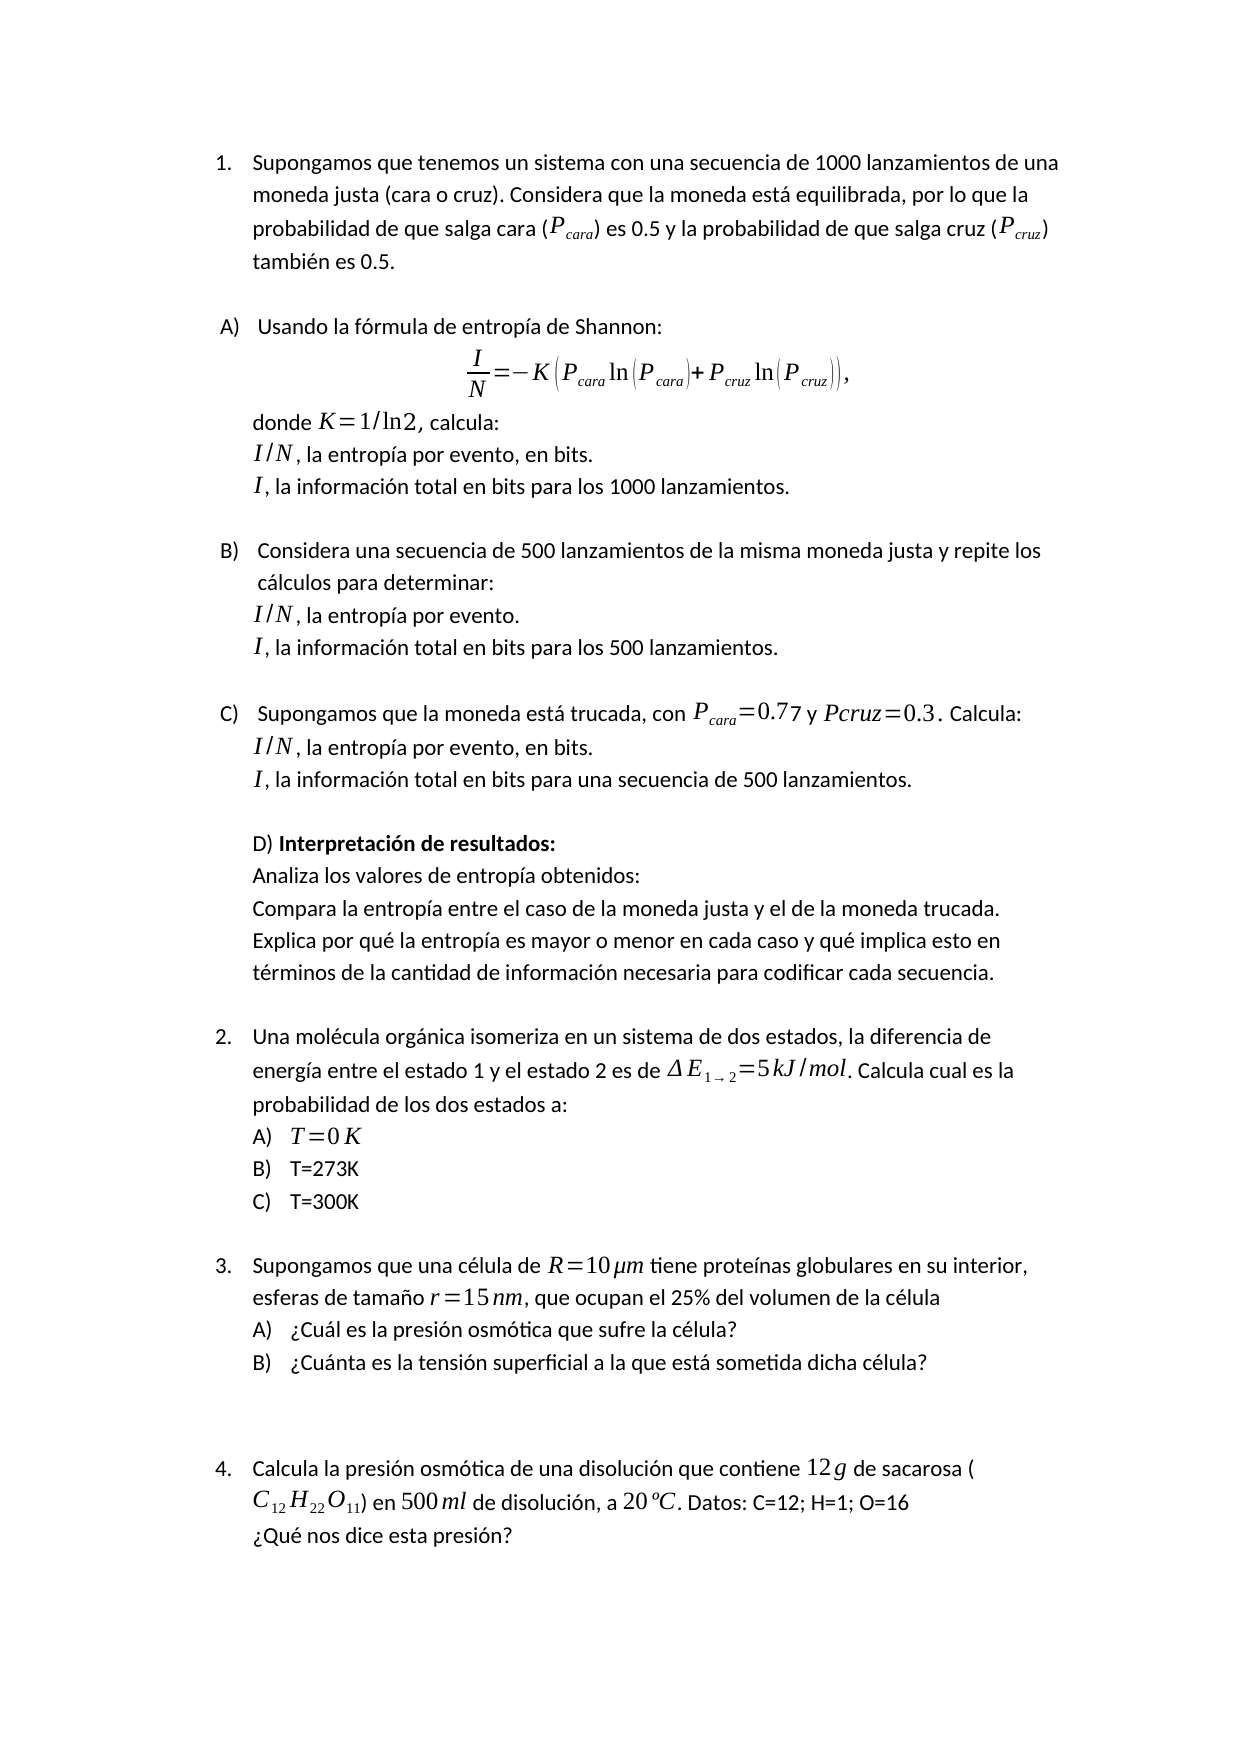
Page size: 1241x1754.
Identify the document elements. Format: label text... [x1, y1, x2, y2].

list , la entropía por evento, en bits. [252, 440, 1063, 468]
list D) Interpretación de resultados: Analiza los valores de entropía obtenidos: Compara la entropía entre el caso de la moneda justa y el de la moneda trucada. Explica por qué la entropía es mayor o menor en cada caso y qué implica esto en términos de la cantidad de información necesaria para codificar cada secuencia. [252, 829, 1063, 986]
list Supongamos que una célula de tiene proteínas globulares en su interior, esferas de tamaño , que ocupan el 25% del volumen de la célula [215, 1251, 1063, 1311]
list Usando la fórmula de entropía de Shannon: [220, 312, 1063, 340]
list T=300K [252, 1187, 1063, 1215]
list Calcula la presión osmótica de una disolución que contiene de sacarosa () en de disolución, a . Datos: C=12; H=1; O=16 [215, 1454, 1063, 1517]
list T=273K [252, 1154, 1063, 1183]
list , la información total en bits para una secuencia de 500 lanzamientos. [252, 765, 1063, 793]
list donde 2, calcula: [252, 407, 1063, 436]
list , la entropía por evento. [252, 601, 1063, 629]
list ¿Qué nos dice esta presión? [252, 1521, 1063, 1549]
list Supongamos que la moneda está trucada, con 7 y Calcula: [220, 697, 1063, 729]
list ¿Cuál es la presión osmótica que sufre la célula? [252, 1316, 1063, 1343]
list Considera una secuencia de 500 lanzamientos de la misma moneda justa y repite los cálculos para determinar: [220, 536, 1063, 597]
list ¿Cuánta es la tensión superficial a la que está sometida dicha célula? [252, 1348, 1063, 1376]
list , la información total en bits para los 1000 lanzamientos. [252, 472, 1063, 500]
list , la entropía por evento, en bits. [252, 733, 1063, 761]
list , la información total en bits para los 500 lanzamientos. [252, 633, 1063, 661]
list Supongamos que tenemos un sistema con una secuencia de 1000 lanzamientos de una moneda justa (cara o cruz). Considera que la moneda está equilibrada, por lo que la probabilidad de que salga cara (​) es 0.5 y la probabilidad de que salga cruz (​) también es 0.5. [215, 148, 1063, 276]
list Una molécula orgánica isomeriza en un sistema de dos estados, la diferencia de energía entre el estado 1 y el estado 2 es de . Calcula cual es la probabilidad de los dos estados a: [215, 1022, 1063, 1118]
